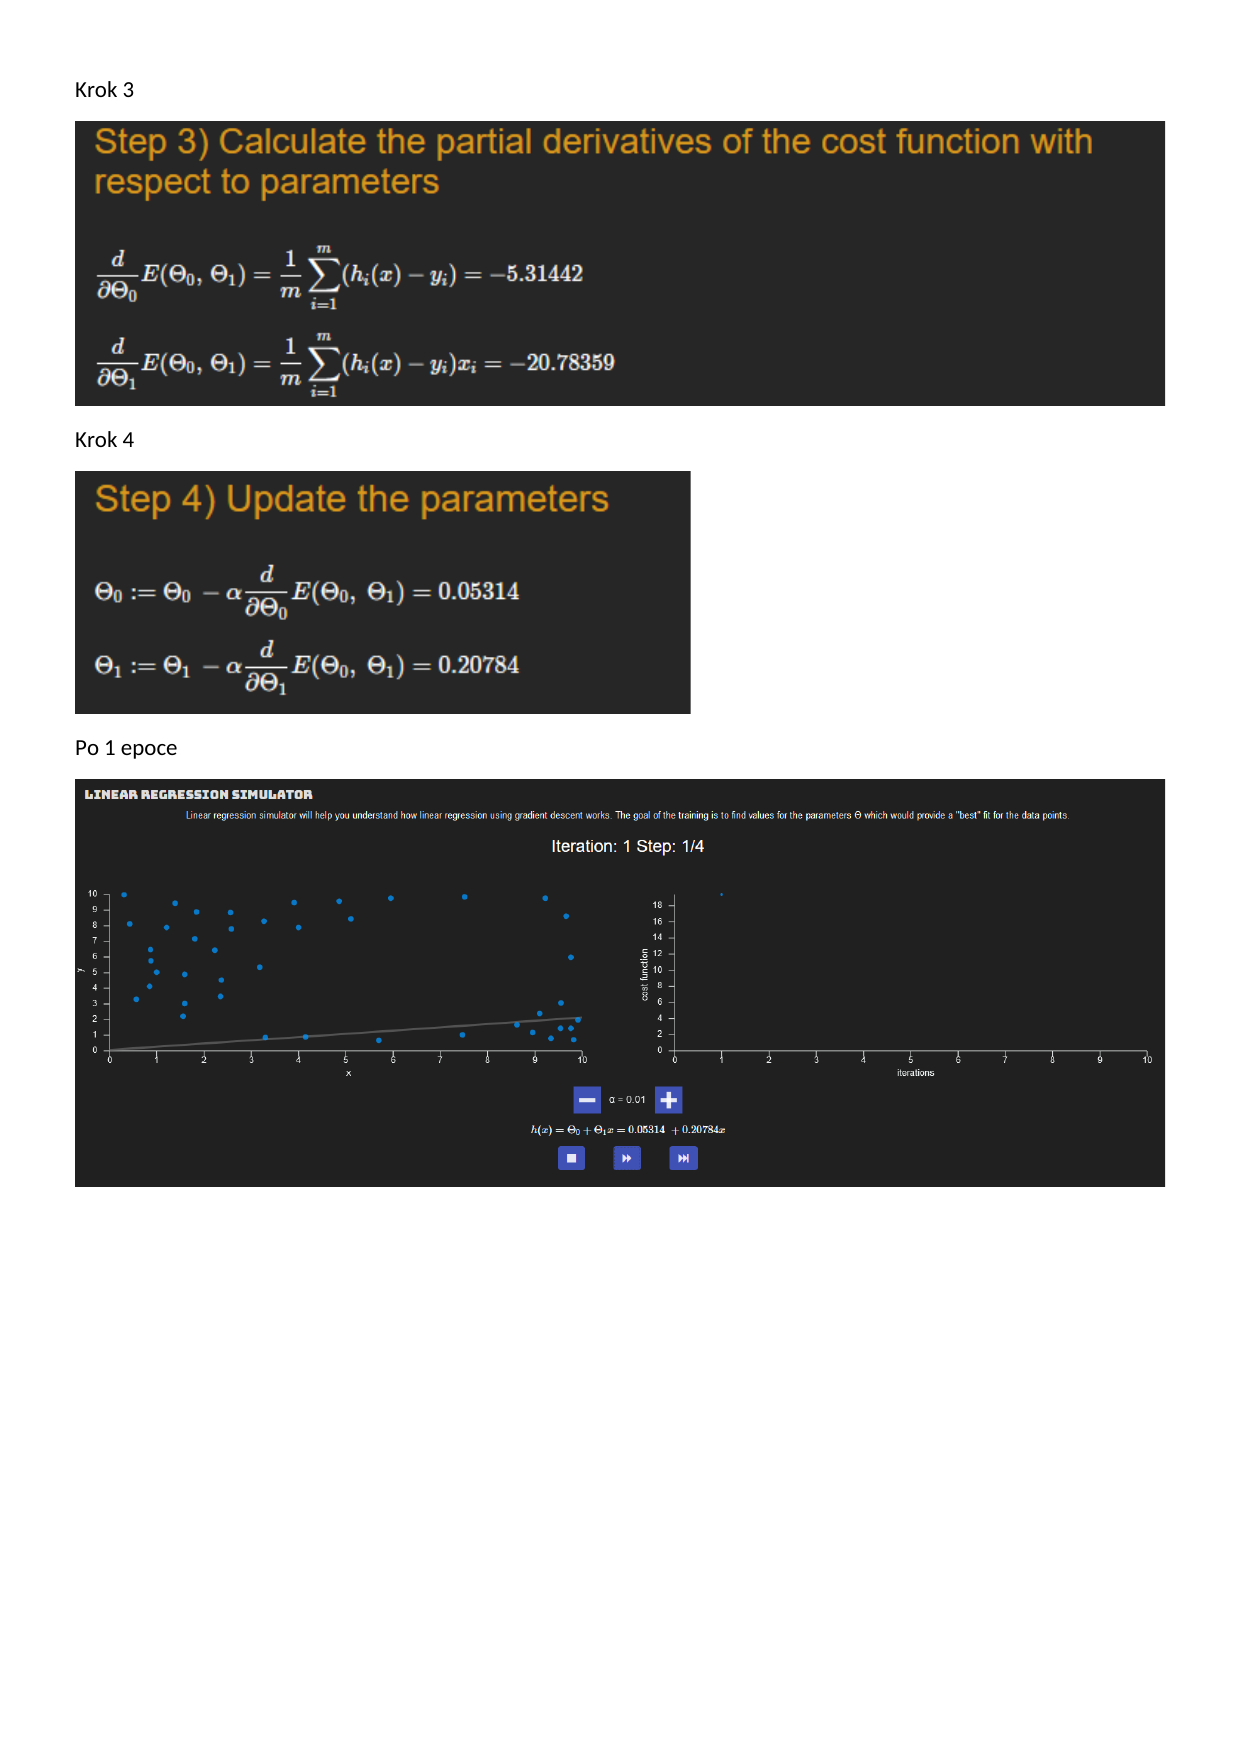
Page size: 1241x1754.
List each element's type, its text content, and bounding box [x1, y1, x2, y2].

text Krok 3 [75, 75, 1165, 103]
picture [75, 471, 691, 714]
text Po 1 epoce [75, 733, 1165, 761]
picture [75, 779, 1166, 1187]
picture [75, 121, 1166, 406]
text Krok 4 [75, 425, 1165, 453]
